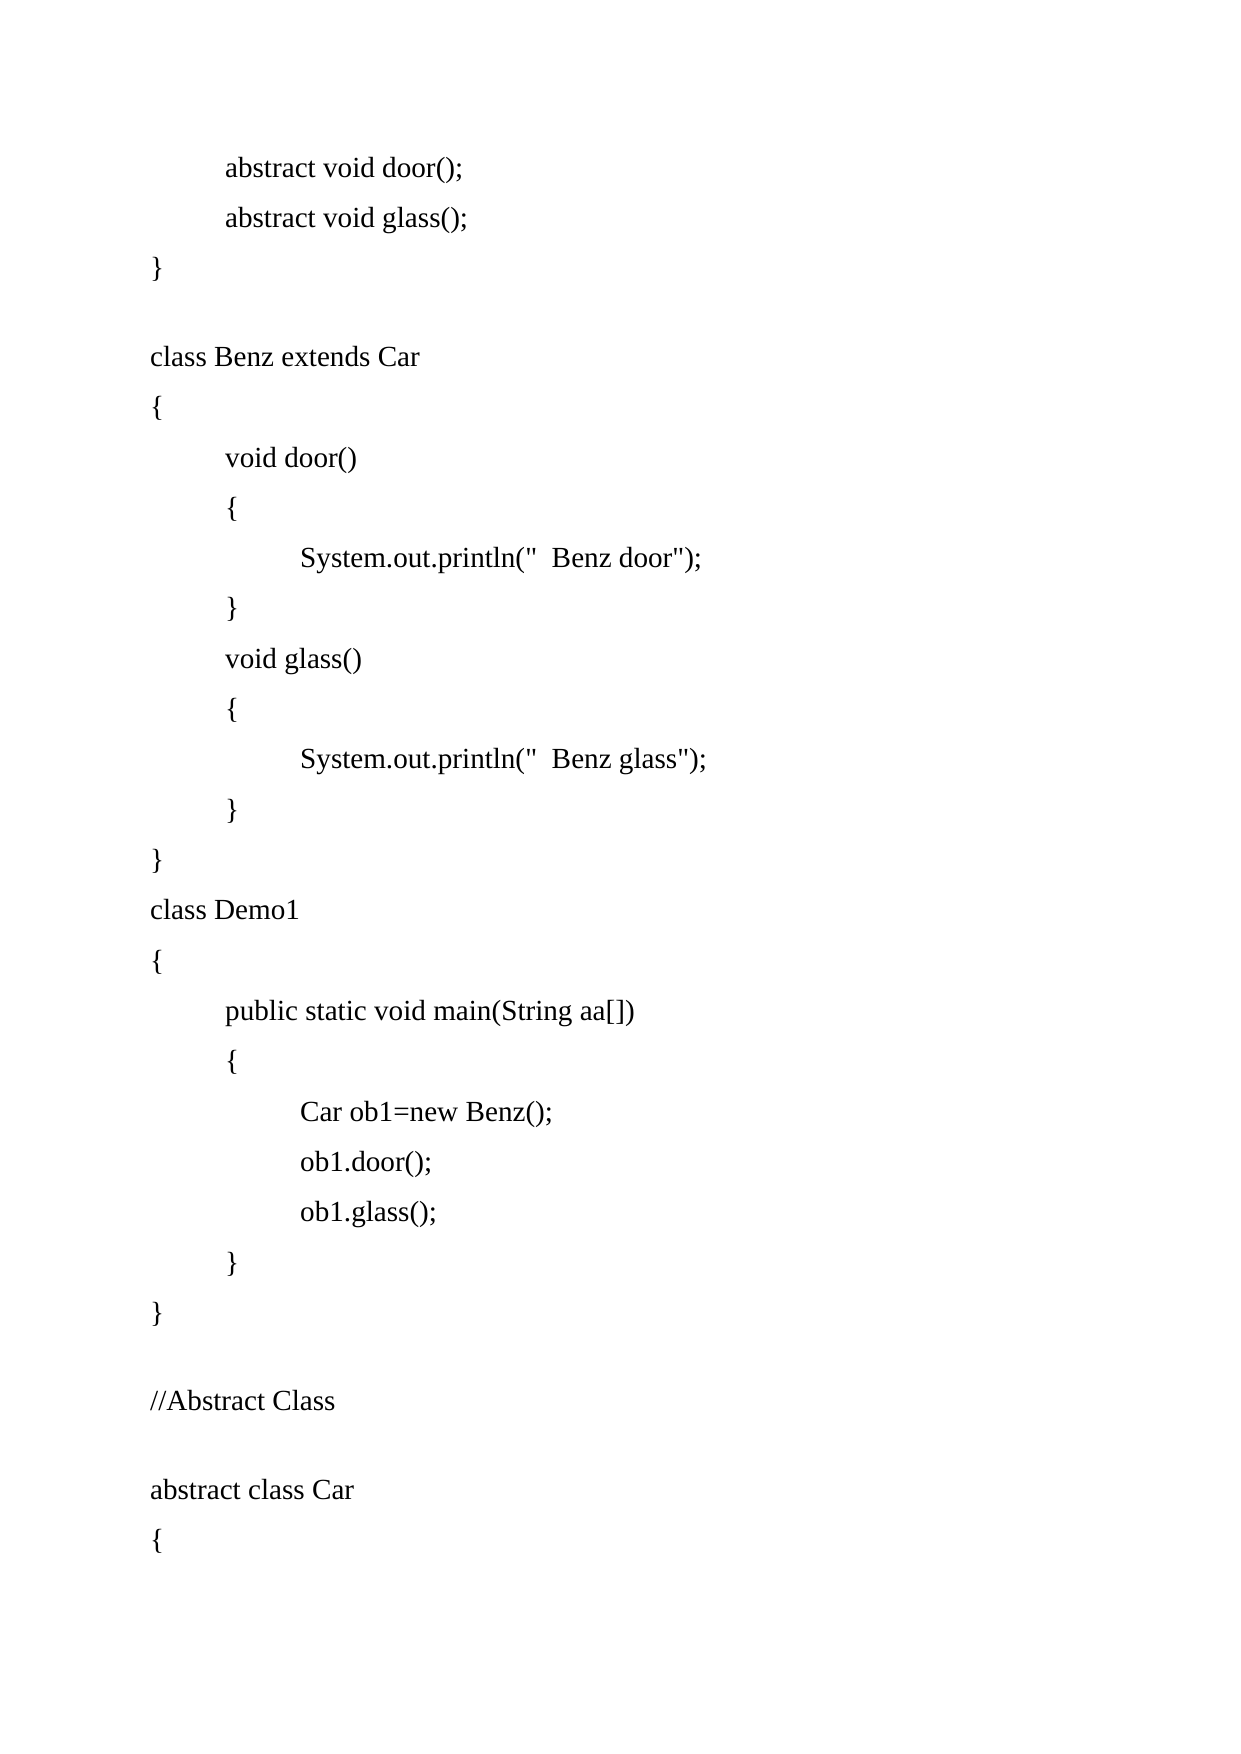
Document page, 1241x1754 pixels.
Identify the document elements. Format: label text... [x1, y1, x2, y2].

text } [150, 251, 1090, 284]
text void door() [150, 440, 1090, 473]
text abstract class Car [150, 1472, 1090, 1505]
text class Benz extends Car [150, 339, 1090, 373]
text { [150, 1043, 1090, 1077]
text System.out.println(" Benz glass"); [150, 742, 1090, 775]
text { [150, 691, 1090, 725]
text } [150, 1245, 1090, 1278]
text System.out.println(" Benz door"); [150, 540, 1090, 574]
text //Abstract Class [150, 1383, 1090, 1417]
text ob1.door(); [150, 1144, 1090, 1178]
text ob1.glass(); [150, 1194, 1090, 1228]
text class Demo1 [150, 892, 1090, 926]
text } [150, 842, 1090, 876]
text { [150, 943, 1090, 976]
text { [150, 1522, 1090, 1556]
text { [150, 389, 1090, 423]
text } [150, 792, 1090, 825]
text void glass() [150, 641, 1090, 674]
text abstract void door(); [150, 150, 1090, 183]
text { [150, 490, 1090, 523]
text public static void main(String aa[]) [150, 993, 1090, 1027]
text } [150, 1295, 1090, 1328]
text } [150, 591, 1090, 624]
text abstract void glass(); [150, 200, 1090, 234]
text Car ob1=new Benz(); [150, 1094, 1090, 1127]
